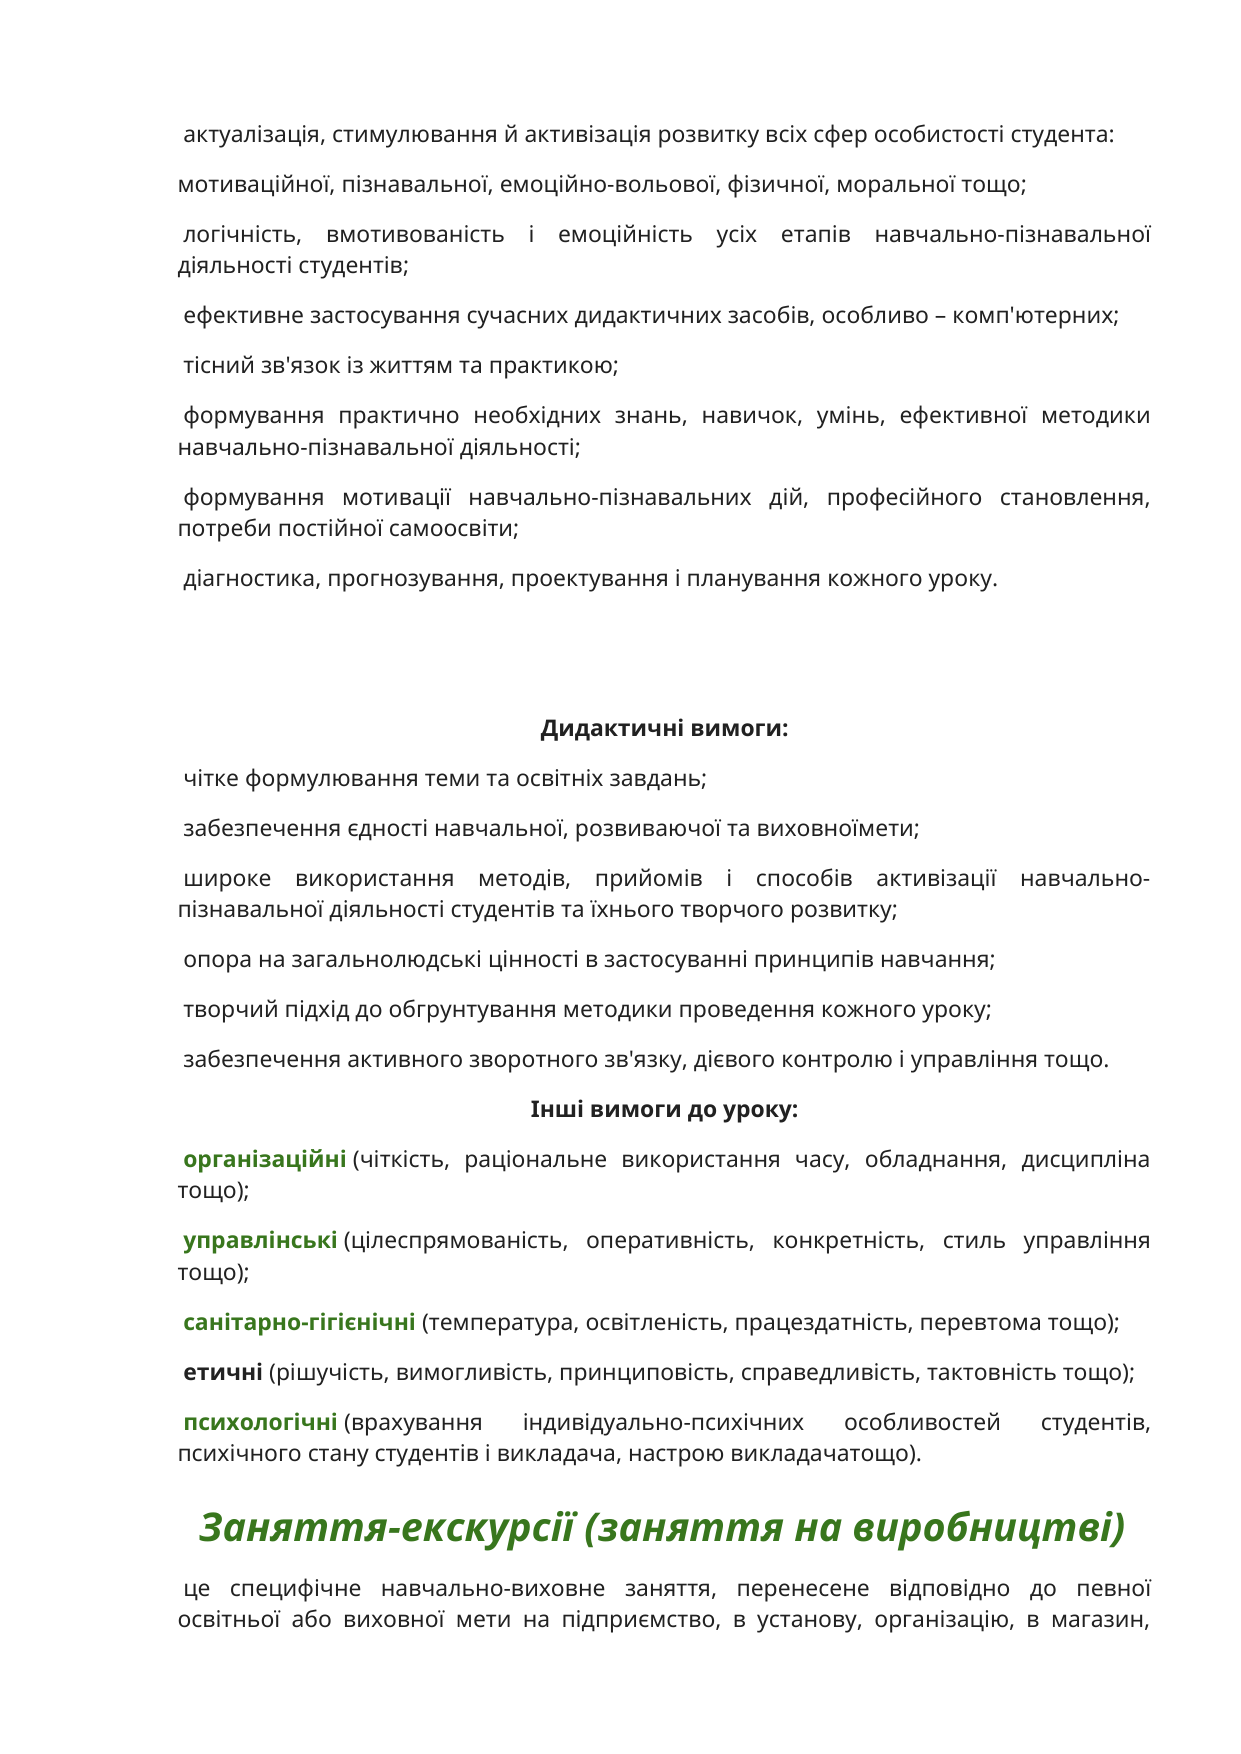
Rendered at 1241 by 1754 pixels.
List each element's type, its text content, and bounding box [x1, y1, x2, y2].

text ефективне застосування сучасних дидактичних засобів, особливо – комп'ютерних; [177, 299, 1152, 331]
text формування практично необхідних знань, навичок, умінь, ефективної методики навчально-пізнавальної діяльності; [177, 399, 1152, 462]
text забезпечення активного зворотного зв'язку, дієвого контролю і управління тощо. [177, 1043, 1152, 1074]
text чітке формулювання теми та освітніх завдань; [177, 762, 1152, 793]
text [177, 1572, 1152, 1634]
text санітарно-гігієнічні (температура, освітленість, працездатність, перевтома тощо); [177, 1306, 1152, 1337]
text Інші вимоги до уроку: [177, 1093, 1152, 1124]
text Заняття-екскурсії (заняття на виробництві) [177, 1499, 1152, 1553]
text логічність, вмотивованість і емоційність усіх етапів навчально-пізнавальної діяльності студентів; [177, 218, 1152, 281]
text актуалізація, стимулювання й активізація розвитку всіх сфер особистості студента: [177, 118, 1152, 149]
text тісний зв'язок із життям та практикою; [177, 349, 1152, 381]
text Дидактичні вимоги: [177, 712, 1152, 743]
text творчий підхід до обгрунтування методики проведення кожного уроку; [177, 993, 1152, 1024]
text організаційні (чіткість, раціональне використання часу, обладнання, дисципліна тощо); [177, 1143, 1152, 1206]
text забезпечення єдності навчальної, розвиваючої та виховноїмети; [177, 812, 1152, 843]
text психологічні (врахування індивідуально-психічних особливостей студентів, психічного стану студентів і викладача, настрою викладачатощо). [177, 1406, 1152, 1468]
text етичні (рішучість, вимогливість, принциповість, справедливість, тактовність тощо); [177, 1356, 1152, 1387]
text управлінські (цілеспрямованість, оперативність, конкретність, стиль управління тощо); [177, 1224, 1152, 1287]
text опора на загальнолюдські цінності в застосуванні принципів навчання; [177, 943, 1152, 974]
text формування мотивації навчально-пізнавальних дій, професійного становлення, потреби постійної самоосвіти; [177, 481, 1152, 543]
text діагностика, прогнозування, проектування і планування кожного уроку. [177, 562, 1152, 593]
text широке використання методів, прийомів і способів активізації навчально-пізнавальної діяльності студентів та їхнього творчого розвитку; [177, 862, 1152, 924]
text мотиваційної, пізнавальної, емоційно-вольової, фізичної, моральної тощо; [177, 168, 1152, 199]
